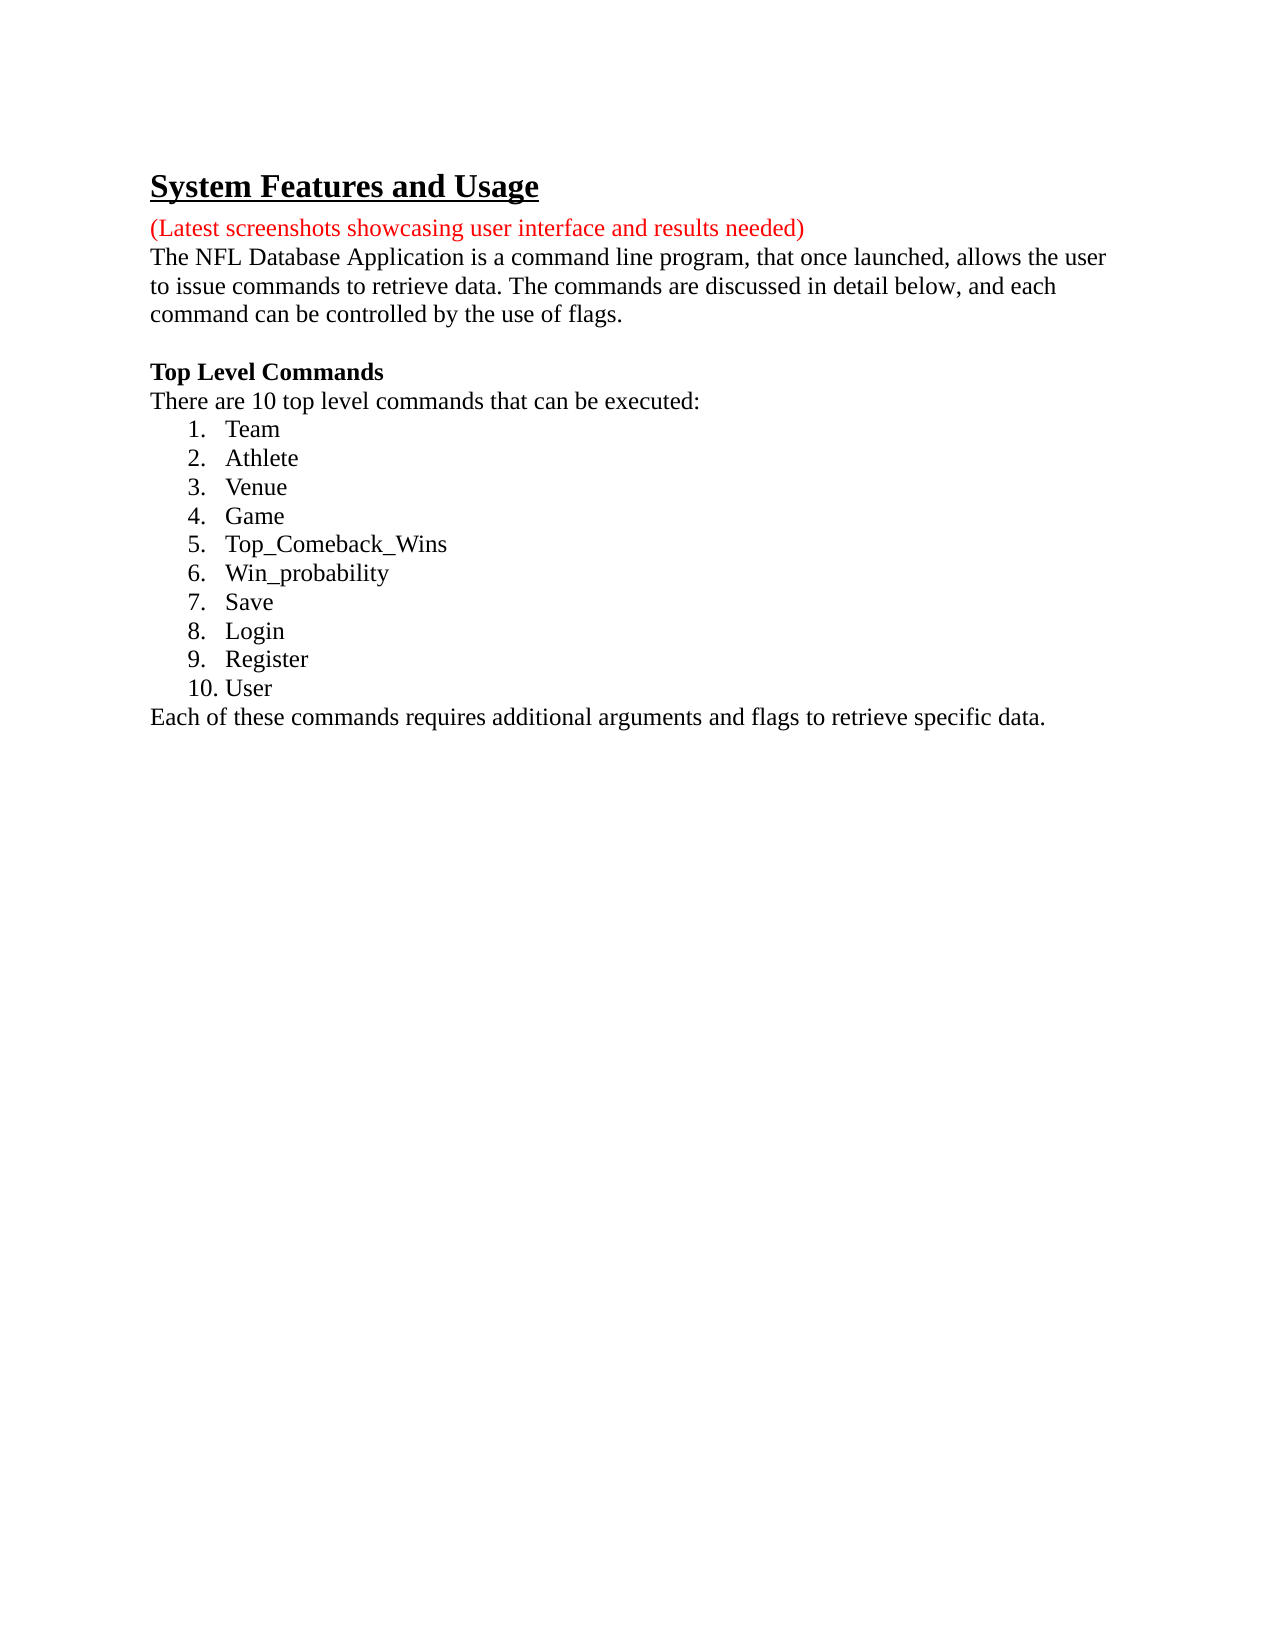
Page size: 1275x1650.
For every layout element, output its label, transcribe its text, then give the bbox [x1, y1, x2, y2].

list Athlete [187, 443, 1125, 472]
list Team [187, 414, 1125, 443]
text There are 10 top level commands that can be executed: [150, 386, 1125, 414]
list Game [187, 501, 1125, 529]
list Venue [187, 472, 1125, 501]
text (Latest screenshots showcasing user interface and results needed) [150, 213, 1125, 242]
list Save [187, 587, 1125, 616]
subtitle Top Level Commands [150, 357, 1125, 386]
list Login [187, 616, 1125, 644]
text Each of these commands requires additional arguments and flags to retrieve specific data. [150, 702, 1125, 731]
list Top_Comeback_Wins [187, 529, 1125, 558]
list Win_probability [187, 558, 1125, 587]
subtitle System Features and Usage [150, 167, 1125, 205]
list Register [187, 644, 1125, 673]
list User [187, 673, 1125, 702]
